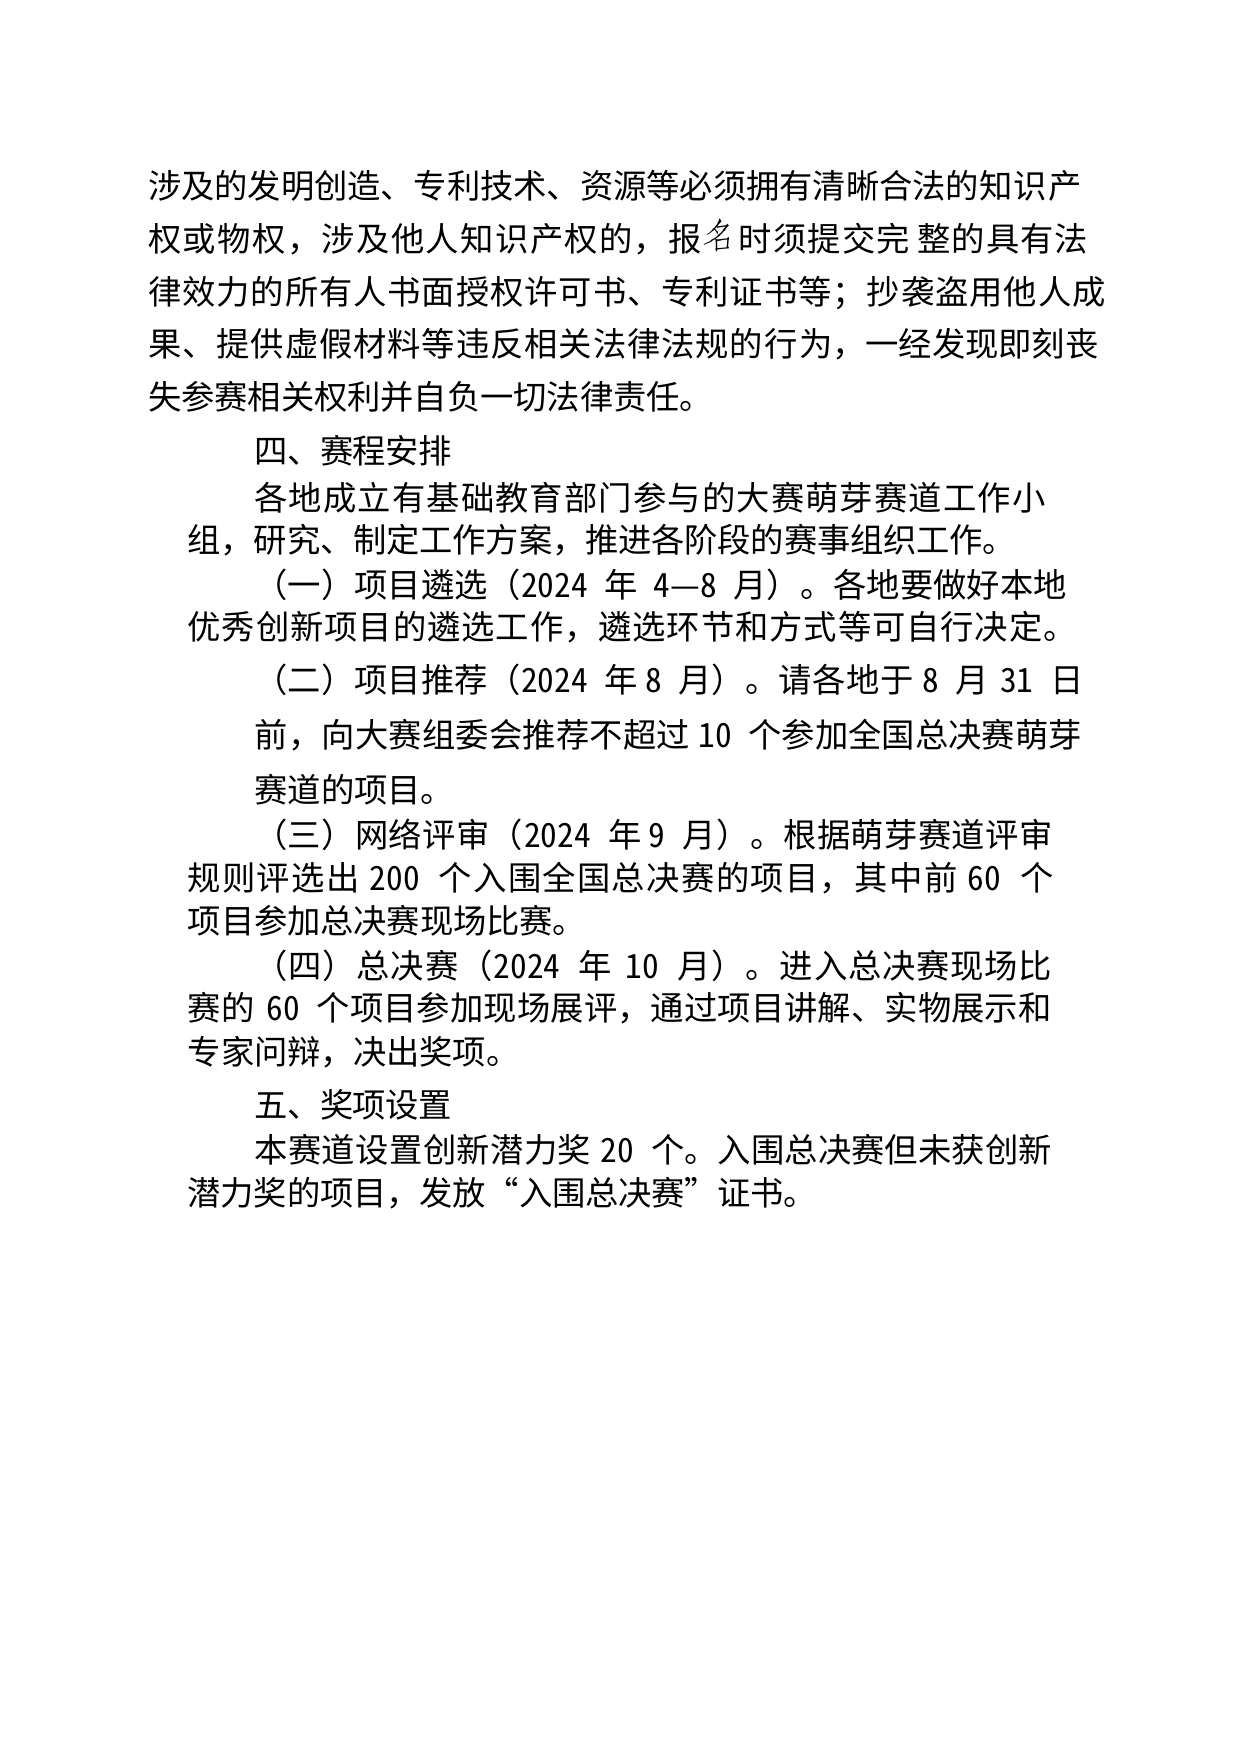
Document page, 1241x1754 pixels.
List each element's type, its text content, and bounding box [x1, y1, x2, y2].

picture [703, 218, 729, 252]
text 五、奖项设置 [254, 1074, 1107, 1128]
text 各地成立有基础教育部门参与的大赛萌芽赛道工作小组，研究、制定工作方案，推进各阶段的赛事组织工作。 [187, 476, 1052, 562]
text 本赛道设置创新潜力奖 20 个。入围总决赛但未获创新潜力奖的项目，发放“入围总决赛”证书。 [187, 1128, 1053, 1215]
text 四、赛程安排 [254, 420, 1107, 474]
text （一）项目遴选（2024 年 4—8 月）。各地要做好本地 优秀创新项目的遴选工作，遴选环节和方式等可自行决定。 [187, 562, 1085, 649]
text （四）总决赛（2024 年 10 月）。进入总决赛现场比赛的 60 个项目参加现场展评，通过项目讲解、实物展示和专家问辩，决出奖项。 [187, 943, 1053, 1074]
text 涉及的发明创造、专利技术、资源等必须拥有清晰合法的知识产权或物权，涉及他人知识产权的，报 时须提交完 整的具有法律效力的所有人书面授权许可书、专利证书等；抄袭盗用他人成果、提供虚假材料等违反相关法律法规的行为，一经发现即刻丧失参赛相关权利并自负一切法律责任。 [148, 156, 1107, 420]
text （二）项目推荐（2024 年 8 月）。请各地于 8 月 31 日前，向大赛组委会推荐不超过 10 个参加全国总决赛萌芽赛道的项目。 [254, 649, 1107, 813]
text （三）网络评审（2024 年 9 月）。根据萌芽赛道评审规则评选出 200 个入围全国总决赛的项目，其中前 60 个项目参加总决赛现场比赛。 [187, 813, 1053, 943]
